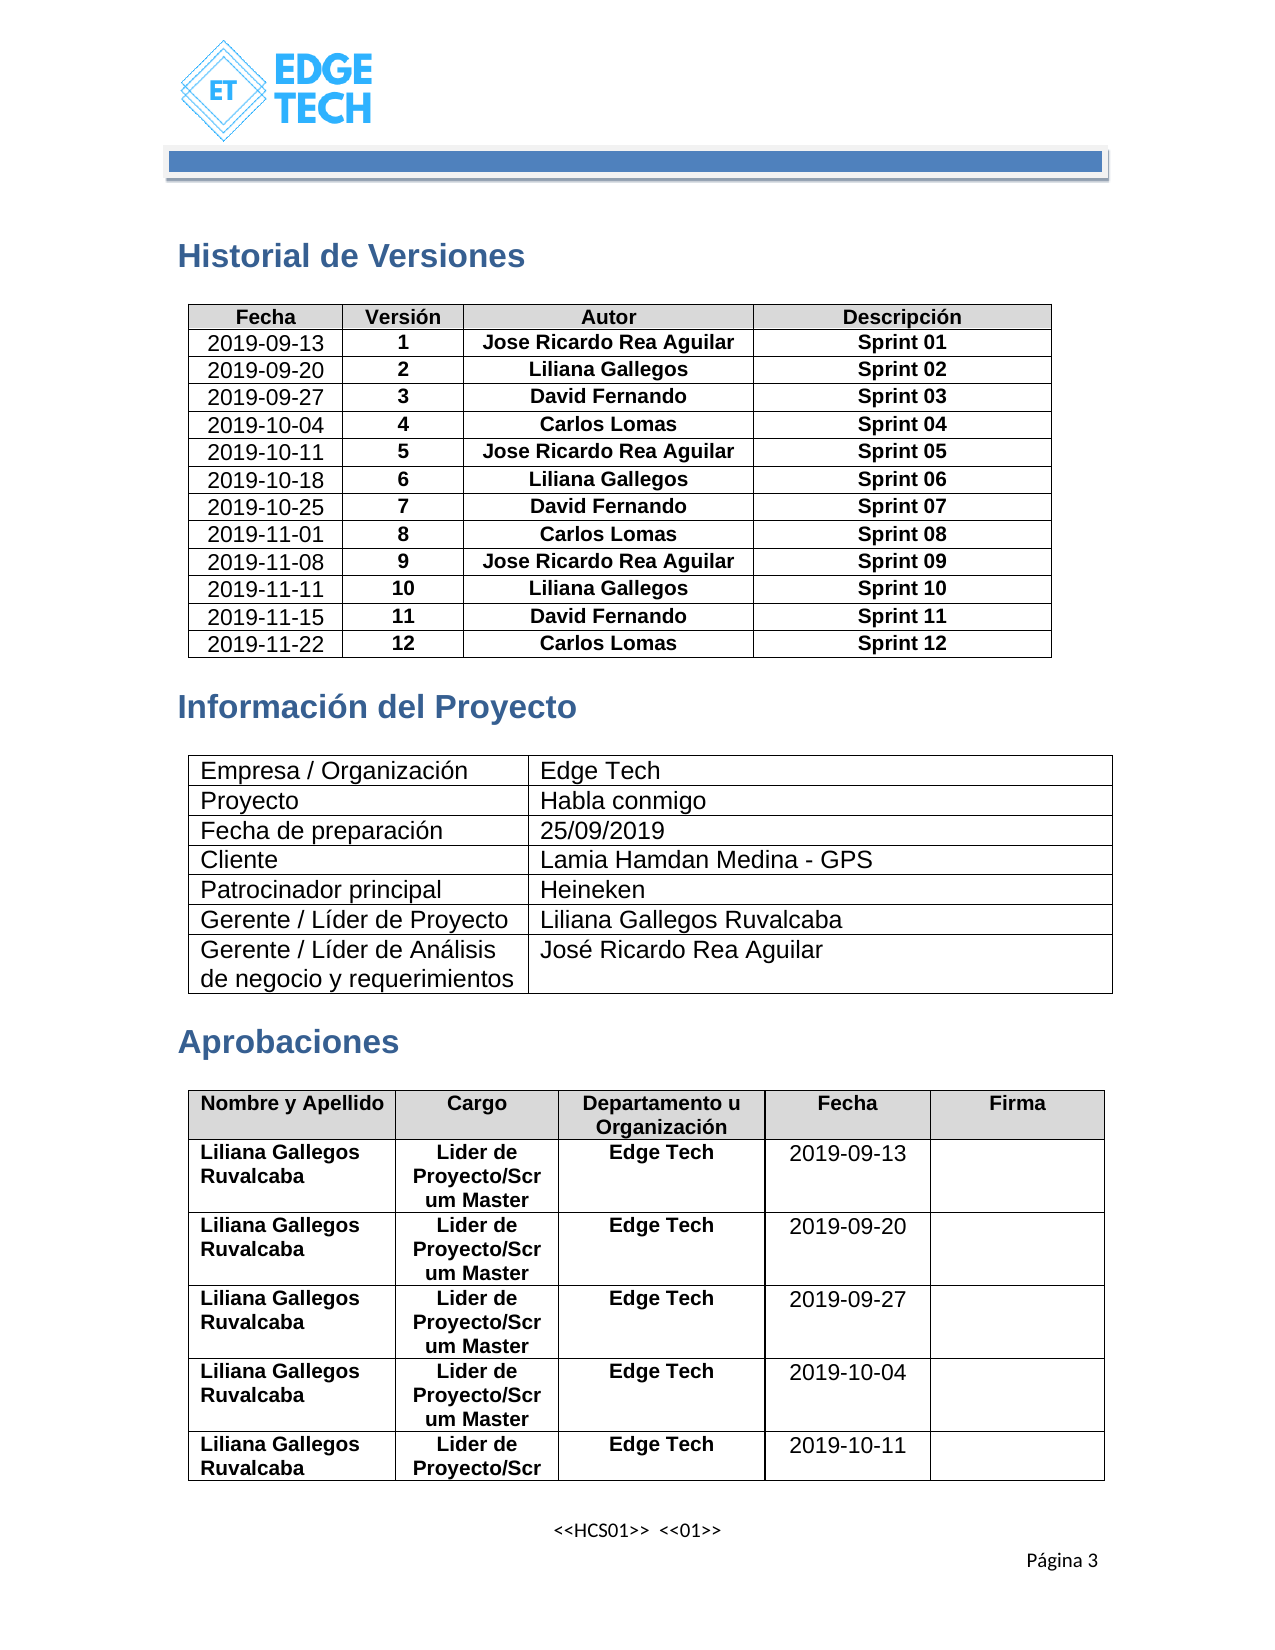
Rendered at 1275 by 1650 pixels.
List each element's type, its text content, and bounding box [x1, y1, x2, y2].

table_header Autor [464, 305, 753, 328]
table_cell Sprint 05 [754, 439, 1051, 466]
table_cell Liliana Gallegos Ruvalcaba [189, 1286, 395, 1358]
table_cell Sprint 01 [754, 330, 1051, 356]
table_header Edge Tech [529, 756, 1112, 785]
table_cell Heineken [529, 875, 1112, 904]
table_cell Cliente [189, 846, 528, 874]
table_header Empresa / Organización [189, 756, 528, 785]
table_cell Sprint 07 [754, 494, 1051, 520]
table_cell 2019-09-13 [189, 330, 342, 356]
table_cell 8 [343, 521, 463, 548]
table_cell Liliana Gallegos Ruvalcaba [529, 905, 1112, 934]
table_cell 2019-09-13 [766, 1140, 930, 1212]
table_cell Edge Tech [559, 1359, 764, 1431]
table_cell Carlos Lomas [464, 412, 753, 438]
table_cell Liliana Gallegos Ruvalcaba [189, 1213, 395, 1285]
table_cell 2019-11-01 [189, 521, 342, 548]
table_cell 2019-09-27 [189, 384, 342, 411]
table_cell Jose Ricardo Rea Aguilar [464, 439, 753, 466]
table_cell Gerente / Líder de Análisis de negocio y requerimientos [189, 935, 528, 992]
table_cell Liliana Gallegos Ruvalcaba [189, 1432, 395, 1480]
table_cell 2019-11-11 [189, 576, 342, 602]
table_cell 7 [343, 494, 463, 520]
table_cell Edge Tech [559, 1286, 764, 1358]
table_cell 11 [343, 604, 463, 630]
table_cell Sprint 11 [754, 604, 1051, 630]
table_cell 25/09/2019 [529, 816, 1112, 844]
table_cell Sprint 04 [754, 412, 1051, 438]
table_cell [931, 1213, 1104, 1285]
table_cell 5 [343, 439, 463, 466]
table_header Descripción [754, 305, 1051, 328]
table_cell Lamia Hamdan Medina - GPS [529, 846, 1112, 874]
table_cell Gerente / Líder de Proyecto [189, 905, 528, 934]
table_cell 2 [343, 357, 463, 383]
table_cell Edge Tech [559, 1140, 764, 1212]
table_header Firma [931, 1091, 1104, 1139]
table_cell David Fernando [464, 384, 753, 411]
table_cell Liliana Gallegos [464, 357, 753, 383]
table_cell 2019-11-22 [189, 631, 342, 657]
table_cell 2019-09-20 [766, 1213, 930, 1285]
table_cell Liliana Gallegos Ruvalcaba [189, 1359, 395, 1431]
table_cell Jose Ricardo Rea Aguilar [464, 330, 753, 356]
table_cell Liliana Gallegos [464, 576, 753, 602]
table_cell Liliana Gallegos Ruvalcaba [189, 1140, 395, 1212]
table_cell Sprint 03 [754, 384, 1051, 411]
table_cell 2019-11-15 [189, 604, 342, 630]
table_cell [931, 1286, 1104, 1358]
table_cell Edge Tech [559, 1213, 764, 1285]
table_cell 9 [343, 549, 463, 575]
table_cell David Fernando [464, 604, 753, 630]
table_header Departamento u Organización [559, 1091, 764, 1139]
table_cell 2019-10-18 [189, 467, 342, 493]
table_cell Lider de Proyecto/Scrum Master [396, 1213, 558, 1285]
table_cell Lider de Proyecto/Scrum Master [396, 1286, 558, 1358]
table_header Cargo [396, 1091, 558, 1139]
table_header Versión [343, 305, 463, 328]
table_cell 4 [343, 412, 463, 438]
table_cell 1 [343, 330, 463, 356]
table_cell Edge Tech [559, 1432, 764, 1480]
table_cell [931, 1140, 1104, 1212]
table_cell [931, 1432, 1104, 1480]
table_cell Sprint 08 [754, 521, 1051, 548]
table_cell Sprint 06 [754, 467, 1051, 493]
picture [177, 35, 376, 142]
table_cell [931, 1359, 1104, 1431]
table_cell 12 [343, 631, 463, 657]
table_cell 2019-11-08 [189, 549, 342, 575]
table_cell Lider de Proyecto/Scrum Master [396, 1432, 558, 1480]
table_cell 10 [343, 576, 463, 602]
table_cell Carlos Lomas [464, 521, 753, 548]
table_cell 2019-10-04 [189, 412, 342, 438]
table_cell Proyecto [189, 786, 528, 815]
table_cell José Ricardo Rea Aguilar [529, 935, 1112, 992]
table_header Fecha [766, 1091, 930, 1139]
table_cell 2019-10-11 [766, 1432, 930, 1480]
table_cell Liliana Gallegos [464, 467, 753, 493]
table_cell Lider de Proyecto/Scrum Master [396, 1140, 558, 1212]
table_cell 2019-09-27 [766, 1286, 930, 1358]
table_cell Sprint 02 [754, 357, 1051, 383]
table_header Nombre y Apellido [189, 1091, 395, 1139]
subtitle Aprobaciones [177, 1023, 1098, 1061]
table_cell 3 [343, 384, 463, 411]
subtitle Información del Proyecto [177, 687, 1098, 726]
table_cell Habla conmigo [529, 786, 1112, 815]
table_cell Sprint 12 [754, 631, 1051, 657]
table_cell Sprint 10 [754, 576, 1051, 602]
table_cell 2019-09-20 [189, 357, 342, 383]
table_cell 2019-10-25 [189, 494, 342, 520]
table_header Fecha [189, 305, 342, 328]
subtitle Historial de Versiones [177, 236, 1098, 274]
table_cell Lider de Proyecto/Scrum Master [396, 1359, 558, 1431]
table_cell Carlos Lomas [464, 631, 753, 657]
table_cell Sprint 09 [754, 549, 1051, 575]
table_cell 2019-10-04 [766, 1359, 930, 1431]
table_cell Patrocinador principal [189, 875, 528, 904]
table_cell 6 [343, 467, 463, 493]
table_cell David Fernando [464, 494, 753, 520]
table_cell Fecha de preparación [189, 816, 528, 844]
table_cell Jose Ricardo Rea Aguilar [464, 549, 753, 575]
table_cell 2019-10-11 [189, 439, 342, 466]
